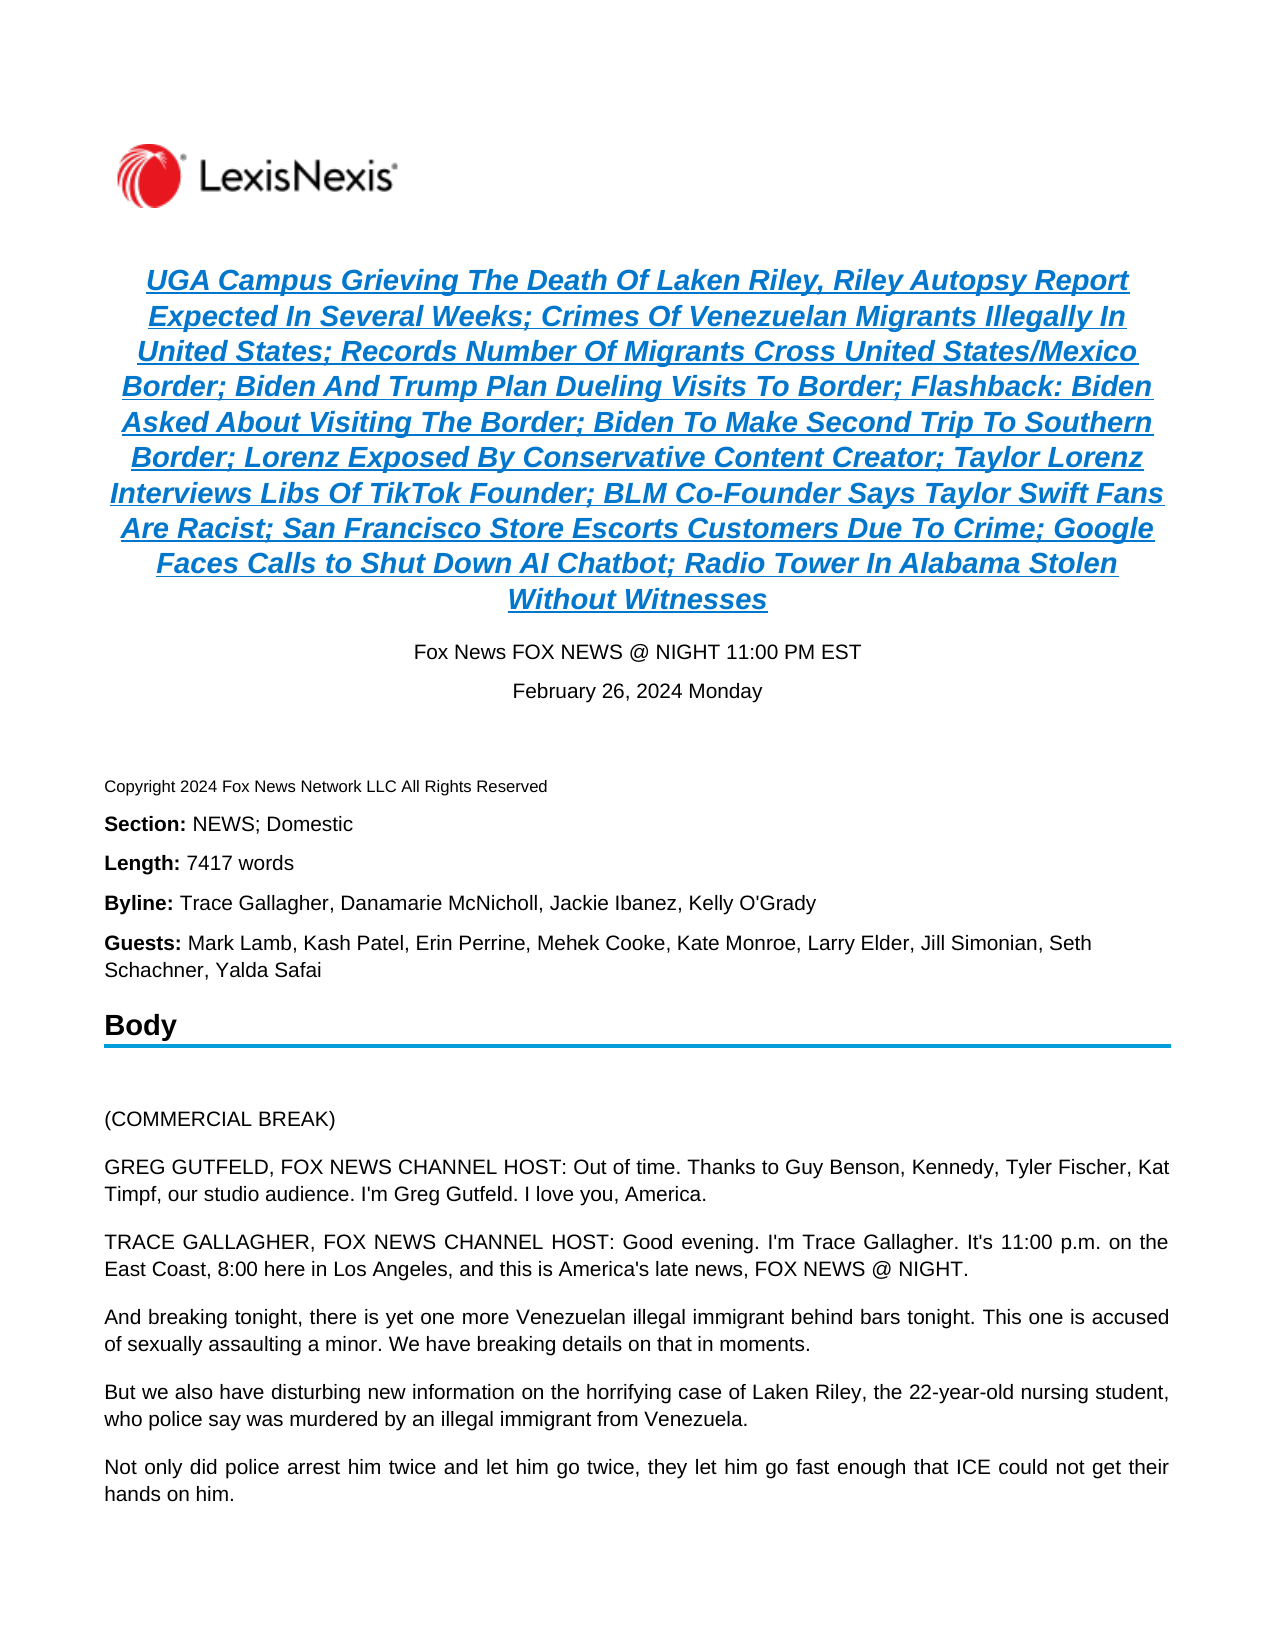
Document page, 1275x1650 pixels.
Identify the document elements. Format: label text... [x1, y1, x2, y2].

text Fox News FOX NEWS @ NIGHT 11:00 PM EST [104, 636, 1171, 663]
text Length: 7417 words [104, 848, 1171, 875]
text GREG GUTFELD, FOX NEWS CHANNEL HOST: Out of time. Thanks to Guy Benson, Kennedy, Tyler Fischer, Kat Timpf, our studio audience. I'm Greg Gutfeld. I love you, America. [104, 1152, 1171, 1206]
text TRACE GALLAGHER, FOX NEWS CHANNEL HOST: Good evening. I'm Trace Gallagher. It's 11:00 p.m. on the East Coast, 8:00 here in Los Angeles, and this is America's late news, FOX NEWS @ NIGHT. [104, 1227, 1171, 1281]
subtitle UGA Campus Grieving The Death Of Laken Riley, Riley Autopsy Report Expected In Several Weeks; Crimes Of Venezuelan Migrants Illegally In United States; Records Number Of Migrants Cross United States/Mexico Border; Biden And Trump Plan Dueling Visits To Border; Flashback: Biden Asked About Visiting The Border; Biden To Make Second Trip To Southern Border; Lorenz Exposed By Conservative Content Creator; Taylor Lorenz Interviews Libs Of TikTok Founder; BLM Co-Founder Says Taylor Swift Fans Are Racist; San Francisco Store Escorts Customers Due To Crime; Google Faces Calls to Shut Down AI Chatbot; Radio Tower In Alabama Stolen Without Witnesses [104, 261, 1171, 616]
text February 26, 2024 Monday [104, 676, 1171, 703]
text (COMMERCIAL BREAK) [104, 1104, 1171, 1131]
text Copyright 2024 Fox News Network LLC All Rights Reserved [104, 744, 1171, 796]
text But we also have disturbing new information on the horrifying case of Laken Riley, the 22-year-old nursing student, who police say was murdered by an illegal immigrant from Venezuela. [104, 1377, 1171, 1431]
text Body [104, 1006, 1171, 1042]
text Guests: Mark Lamb, Kash Patel, Erin Perrine, Mehek Cooke, Kate Monroe, Larry Elder, Jill Simonian, Seth Schachner, Yalda Safai [104, 927, 1171, 981]
picture [104, 144, 412, 208]
text Byline: Trace Gallagher, Danamarie McNicholl, Jackie Ibanez, Kelly O'Grady [104, 888, 1171, 915]
text Section: NEWS; Domestic [104, 808, 1171, 836]
text Not only did police arrest him twice and let him go twice, they let him go fast enough that ICE could not get their hands on him. [104, 1452, 1171, 1506]
text And breaking tonight, there is yet one more Venezuelan illegal immigrant behind bars tonight. This one is accused of sexually assaulting a minor. We have breaking details on that in moments. [104, 1302, 1171, 1356]
